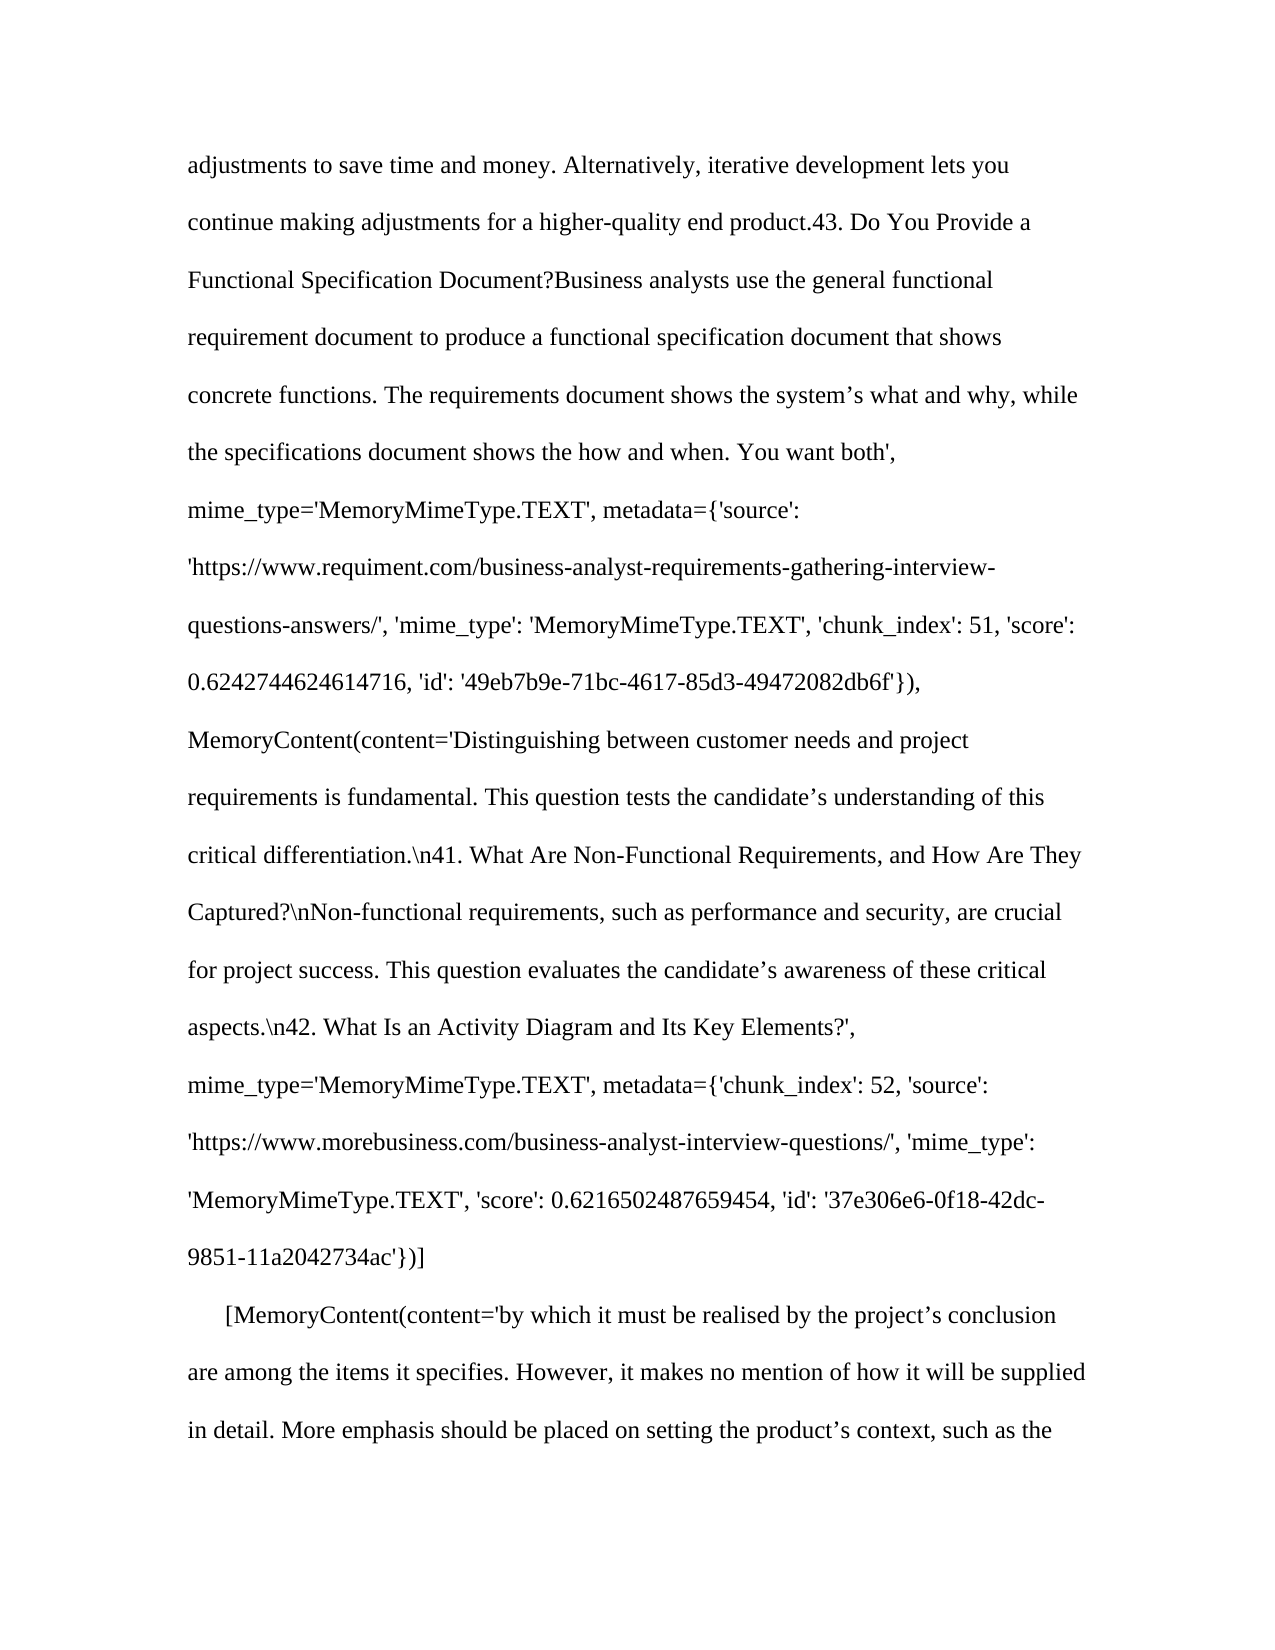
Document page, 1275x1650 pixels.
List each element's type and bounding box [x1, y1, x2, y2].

text [187, 150, 1087, 1271]
text [187, 1300, 1087, 1444]
